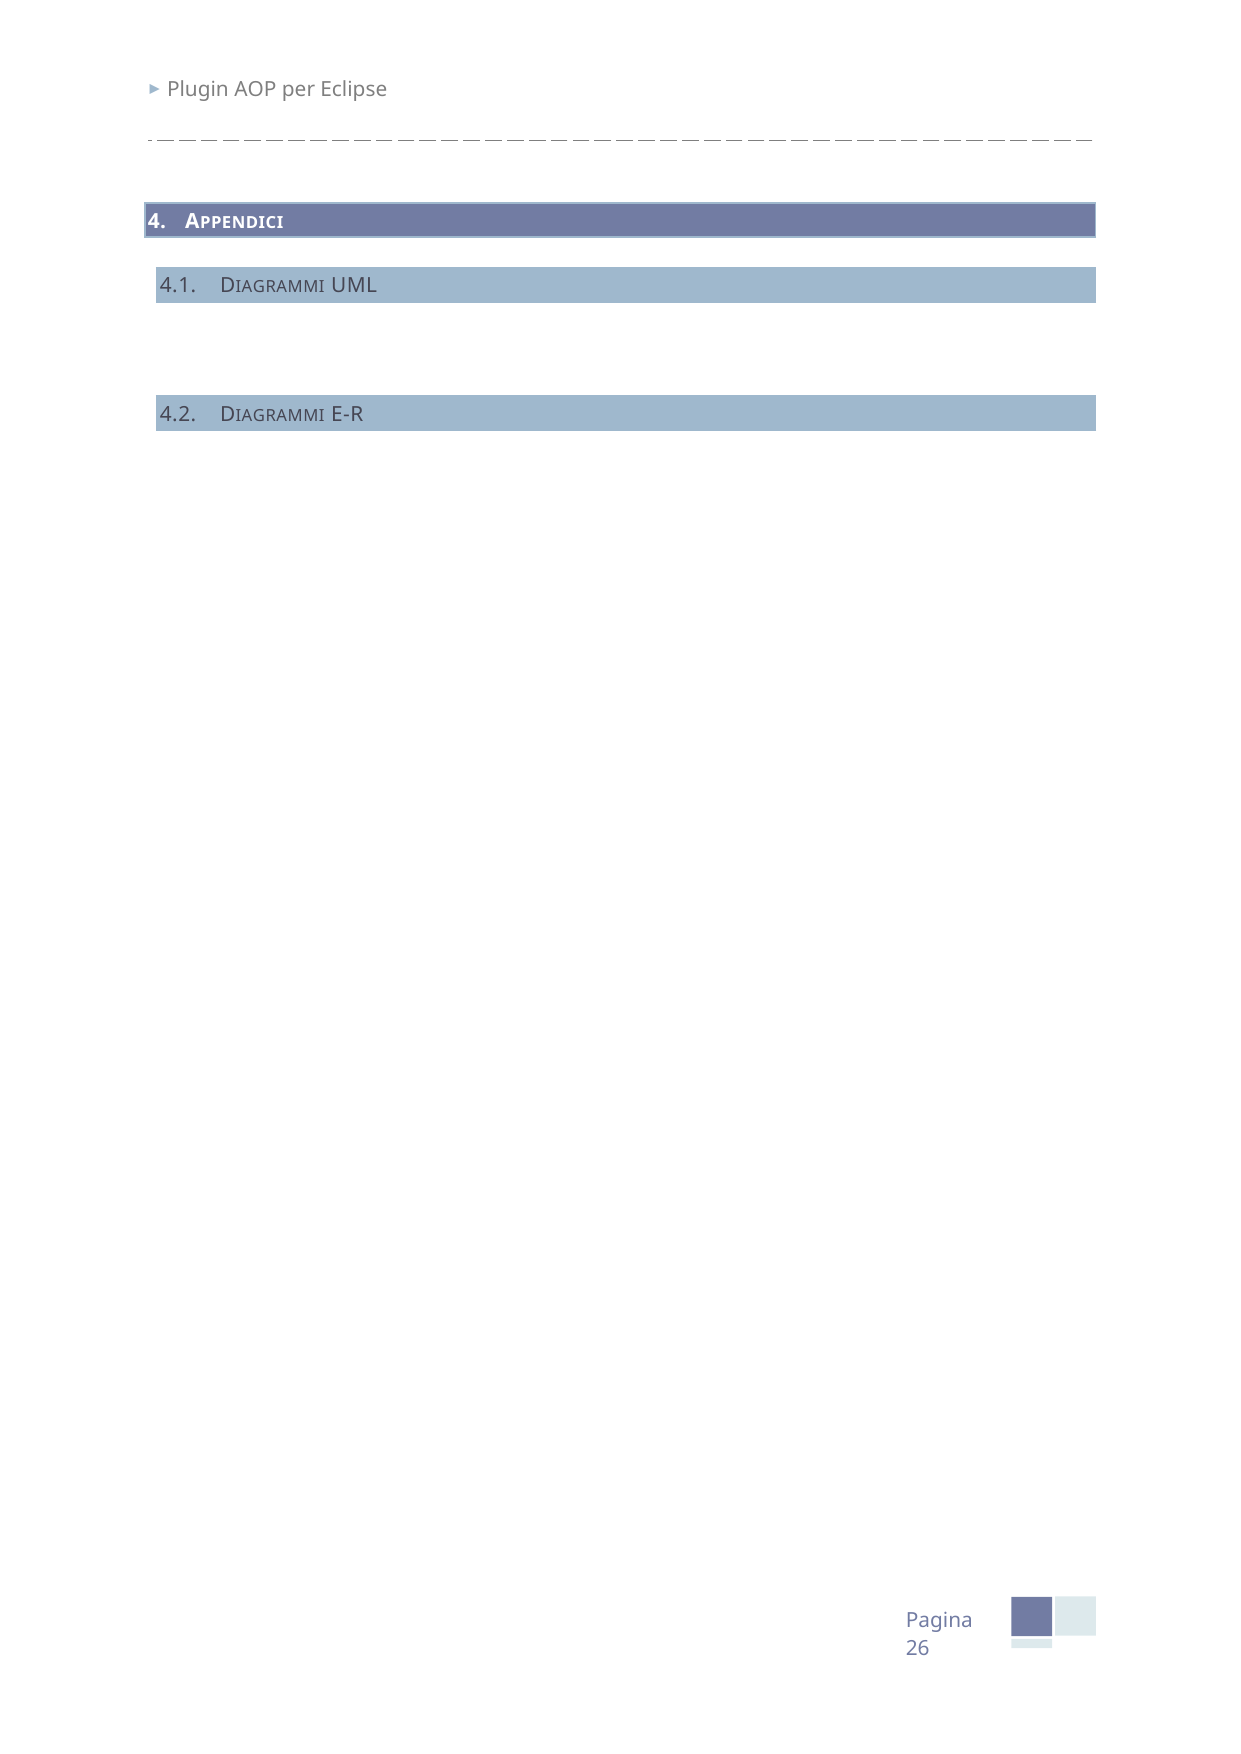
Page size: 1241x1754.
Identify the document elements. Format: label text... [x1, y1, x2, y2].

subtitle Diagrammi E-R [157, 397, 1095, 429]
subtitle Diagrammi UML [157, 269, 1095, 301]
subtitle Appendici [146, 204, 1095, 236]
